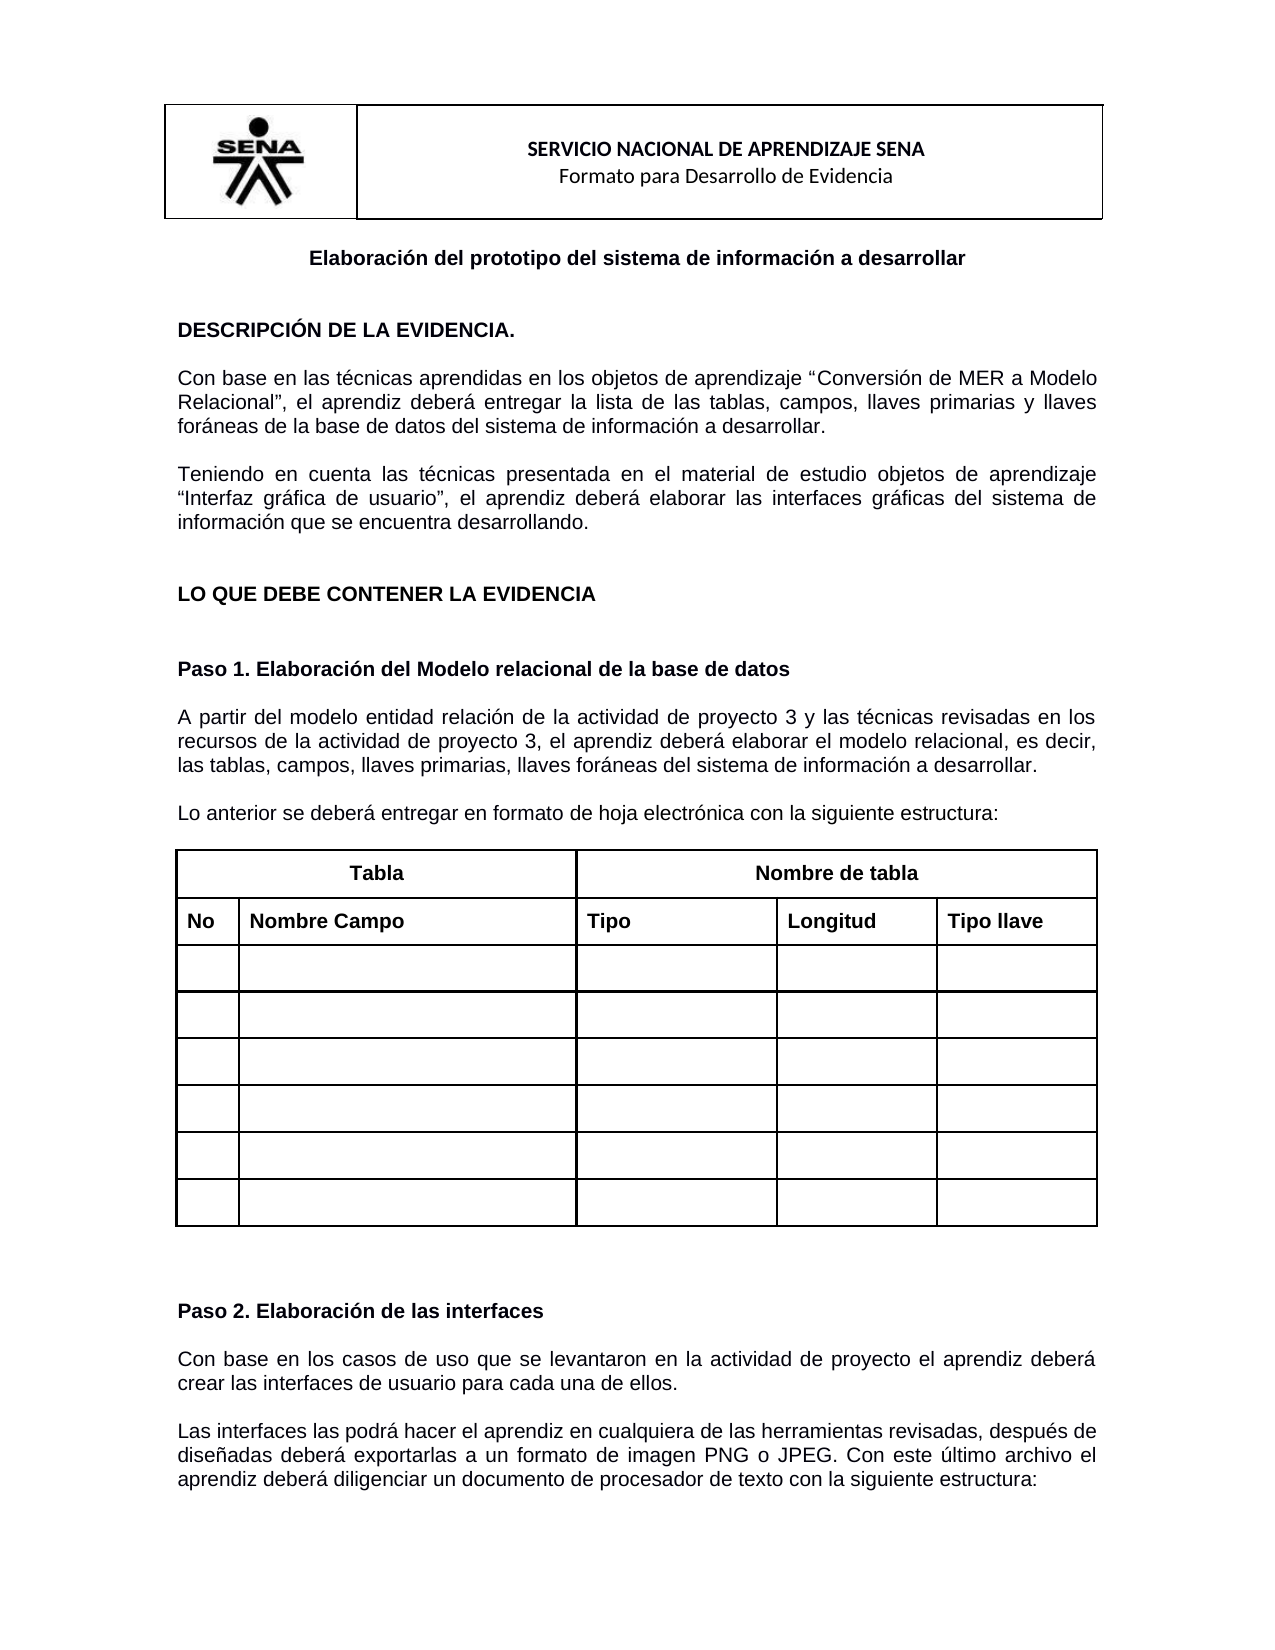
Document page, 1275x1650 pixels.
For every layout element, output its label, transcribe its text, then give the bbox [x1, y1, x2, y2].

table_cell [778, 1039, 936, 1084]
text DESCRIPCIÓN DE LA EVIDENCIA. [177, 318, 1098, 342]
table_cell Nombre Campo [240, 899, 575, 943]
table_cell [578, 946, 776, 990]
table_cell Tipo [578, 899, 776, 943]
text Teniendo en cuenta las técnicas presentada en el material de estudio objetos de aprendizaje “Interfaz gráfica de usuario”, el aprendiz deberá elaborar las interfaces gráficas del sistema de información que se encuentra desarrollando. [177, 462, 1098, 534]
table_cell [240, 1180, 575, 1225]
text LO QUE DEBE CONTENER LA EVIDENCIA [177, 582, 1098, 606]
table_cell [578, 993, 776, 1037]
table_cell [578, 1086, 776, 1131]
table_cell Longitud [778, 899, 936, 943]
table_cell [938, 1086, 1096, 1131]
table_cell [178, 946, 238, 990]
table_cell [240, 1133, 575, 1178]
text Las interfaces las podrá hacer el aprendiz en cualquiera de las herramientas revisadas, después de diseñadas deberá exportarlas a un formato de imagen PNG o JPEG. Con este último archivo el aprendiz deberá diligenciar un documento de procesador de texto con la siguiente estructura: [177, 1418, 1098, 1490]
table_cell [938, 1133, 1096, 1178]
table_cell [240, 946, 575, 990]
table_cell [938, 1039, 1096, 1084]
table_cell [178, 1086, 238, 1131]
table_cell No [178, 899, 238, 943]
table_header Tabla [178, 851, 575, 897]
table_cell [578, 1180, 776, 1225]
text Lo anterior se deberá entregar en formato de hoja electrónica con la siguiente estructura: [177, 801, 1098, 825]
table_cell [938, 1180, 1096, 1225]
table_cell [578, 1133, 776, 1178]
table_cell [778, 993, 936, 1037]
text Paso 1. Elaboración del Modelo relacional de la base de datos [177, 657, 1098, 681]
text A partir del modelo entidad relación de la actividad de proyecto 3 y las técnicas revisadas en los recursos de la actividad de proyecto 3, el aprendiz deberá elaborar el modelo relacional, es decir, las tablas, campos, llaves primarias, llaves foráneas del sistema de información a desarrollar. [177, 705, 1098, 777]
text Con base en los casos de uso que se levantaron en la actividad de proyecto el aprendiz deberá crear las interfaces de usuario para cada una de ellos. [177, 1347, 1098, 1394]
table_cell [778, 1133, 936, 1178]
table_cell [178, 1180, 238, 1225]
table_cell [178, 993, 238, 1037]
table_cell [240, 1086, 575, 1131]
table_cell [938, 946, 1096, 990]
table_cell Tipo llave [938, 899, 1096, 943]
table_cell [778, 1180, 936, 1225]
table_cell [578, 1039, 776, 1084]
text Elaboración del prototipo del sistema de información a desarrollar [177, 246, 1098, 270]
picture [211, 115, 306, 209]
table_cell [240, 1039, 575, 1084]
table_cell [178, 1133, 238, 1178]
table_cell [938, 993, 1096, 1037]
table_cell [240, 993, 575, 1037]
table_header Nombre de tabla [578, 851, 1096, 897]
text Con base en las técnicas aprendidas en los objetos de aprendizaje “Conversión de MER a Modelo Relacional”, el aprendiz deberá entregar la lista de las tablas, campos, llaves primarias y llaves foráneas de la base de datos del sistema de información a desarrollar. [177, 366, 1098, 438]
text Paso 2. Elaboración de las interfaces [177, 1299, 1098, 1323]
table_cell [778, 1086, 936, 1131]
table_cell [178, 1039, 238, 1084]
table_cell [778, 946, 936, 990]
